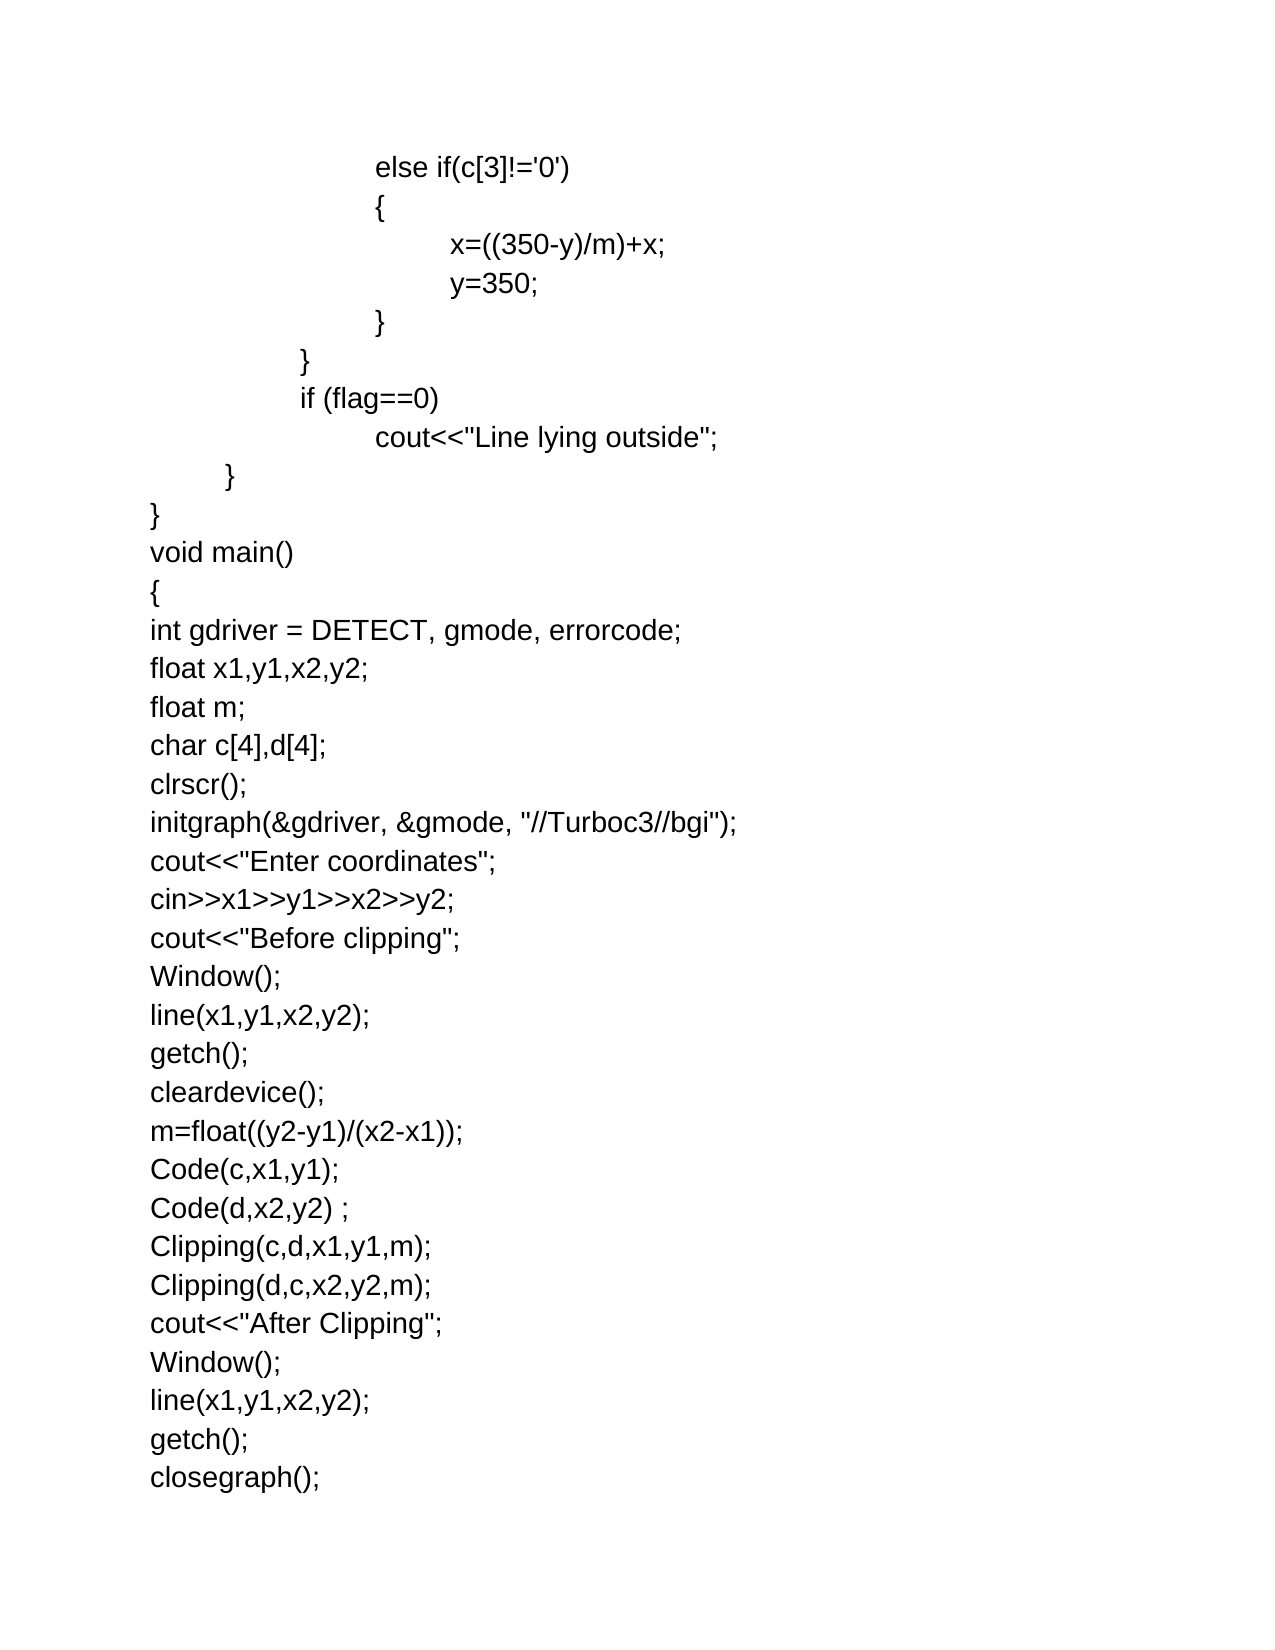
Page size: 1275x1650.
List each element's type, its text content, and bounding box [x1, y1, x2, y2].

text void main() [150, 535, 1125, 569]
text getch(); [150, 1036, 1125, 1070]
text line(x1,y1,x2,y2); [150, 998, 1125, 1031]
text cin>>x1>>y1>>x2>>y2; [150, 882, 1125, 916]
text } [150, 458, 1125, 492]
text cleardevice(); [150, 1075, 1125, 1108]
text m=float((y2-y1)/(x2-x1)); [150, 1113, 1125, 1147]
text int gdriver = DETECT, gmode, errorcode; [150, 612, 1125, 646]
text { [150, 188, 1125, 222]
text Window(); [150, 1345, 1125, 1378]
text } [150, 304, 1125, 338]
text float m; [150, 689, 1125, 723]
text y=350; [150, 266, 1125, 299]
text initgraph(&gdriver, &gmode, "//Turboc3//bgi"); [150, 805, 1125, 839]
text Clipping(c,d,x1,y1,m); [150, 1229, 1125, 1263]
text closegraph(); [150, 1460, 1125, 1494]
text cout<<"Line lying outside"; [150, 420, 1125, 453]
text cout<<"Before clipping"; [150, 921, 1125, 954]
text line(x1,y1,x2,y2); [150, 1383, 1125, 1417]
text getch(); [150, 1422, 1125, 1455]
text char c[4],d[4]; [150, 728, 1125, 762]
text x=((350-y)/m)+x; [150, 227, 1125, 261]
text cout<<"Enter coordinates"; [150, 844, 1125, 877]
text } [150, 497, 1125, 530]
text Code(d,x2,y2) ; [150, 1191, 1125, 1224]
text Code(c,x1,y1); [150, 1152, 1125, 1186]
text { [150, 574, 1125, 607]
text float x1,y1,x2,y2; [150, 651, 1125, 684]
text else if(c[3]!='0') [150, 150, 1125, 183]
text if (flag==0) [150, 381, 1125, 415]
text cout<<"After Clipping"; [150, 1306, 1125, 1340]
text } [150, 343, 1125, 376]
text clrscr(); [150, 767, 1125, 800]
text Window(); [150, 959, 1125, 993]
text Clipping(d,c,x2,y2,m); [150, 1268, 1125, 1301]
